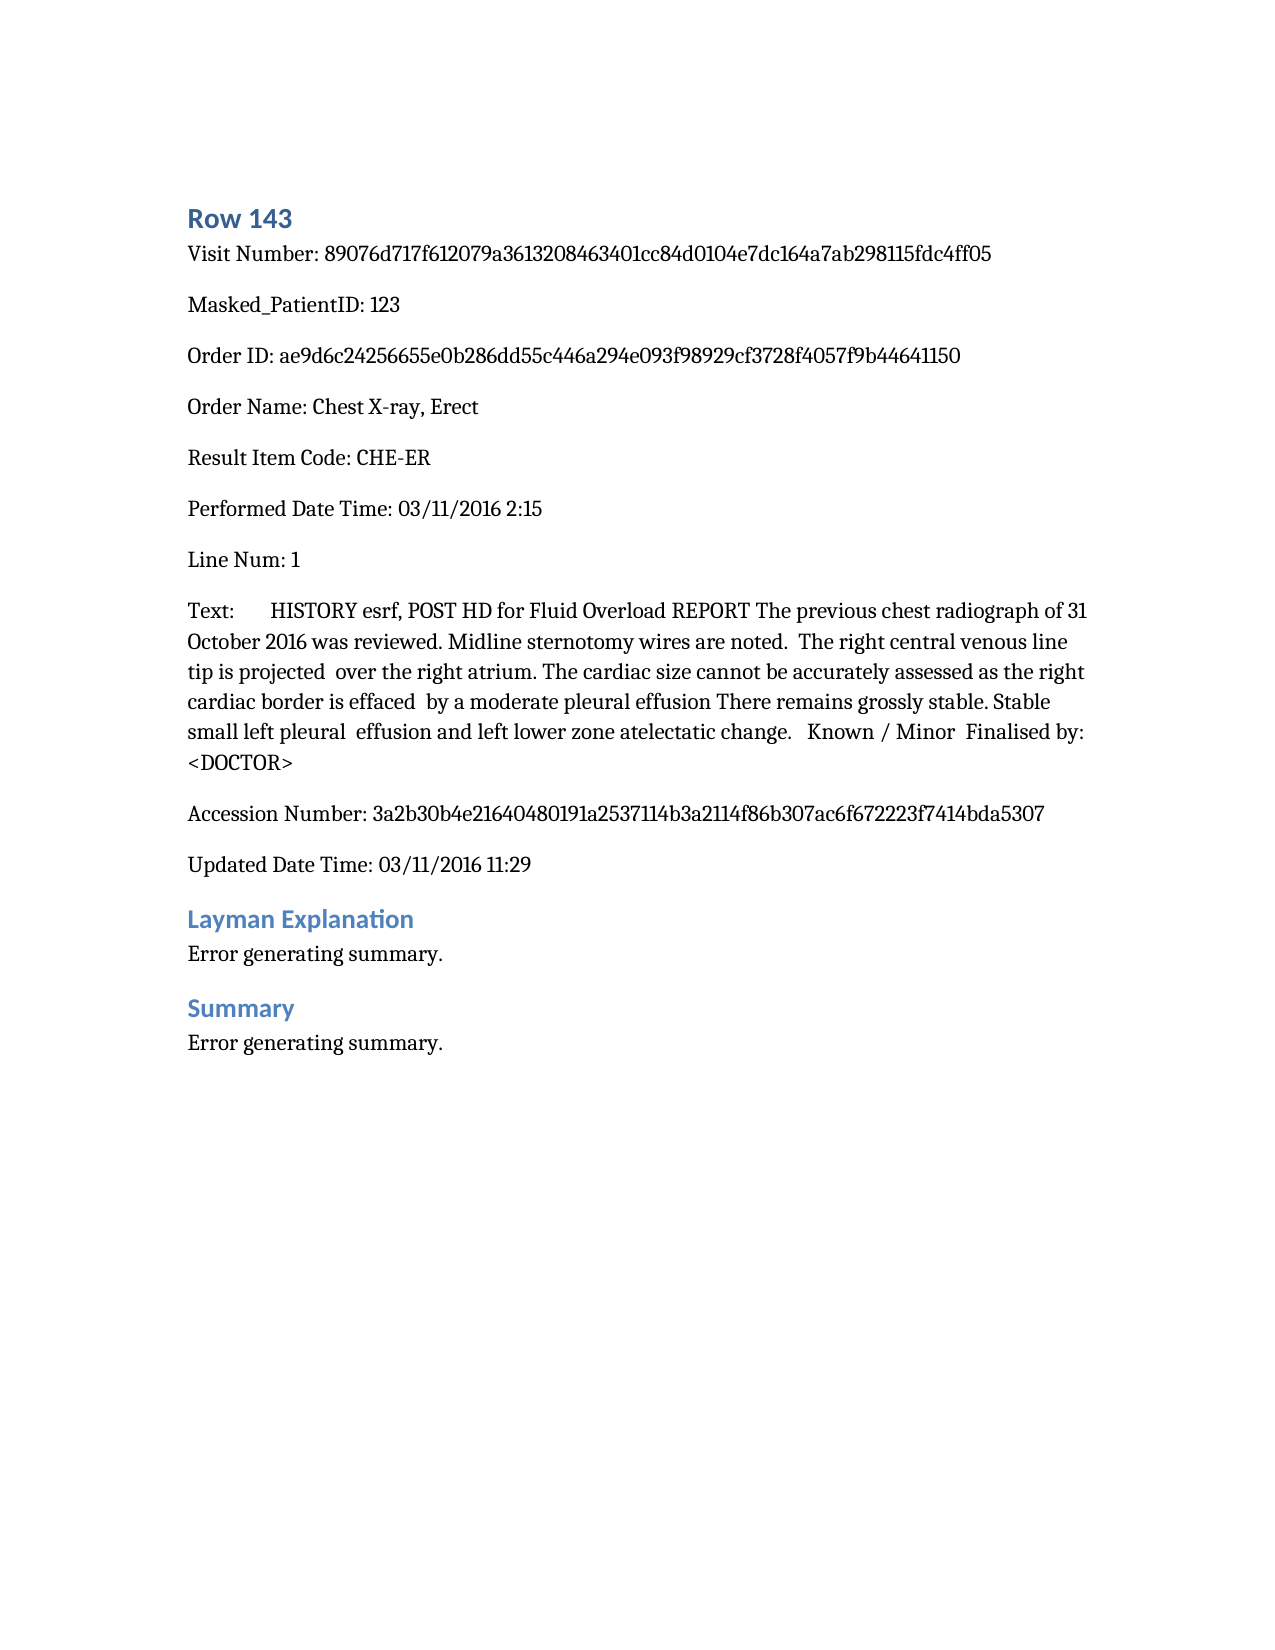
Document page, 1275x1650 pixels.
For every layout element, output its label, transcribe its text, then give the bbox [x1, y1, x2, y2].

subtitle Row 143 [187, 200, 1087, 236]
text Error generating summary. [187, 940, 1087, 967]
text Updated Date Time: 03/11/2016 11:29 [187, 851, 1087, 878]
text Masked_PatientID: 123 [187, 292, 1087, 318]
text Result Item Code: CHE-ER [187, 445, 1087, 471]
text Visit Number: 89076d717f612079a3613208463401cc84d0104e7dc164a7ab298115fdc4ff05 [187, 241, 1087, 267]
text Performed Date Time: 03/11/2016 2:15 [187, 496, 1087, 522]
text Error generating summary. [187, 1029, 1087, 1056]
text Line Num: 1 [187, 547, 1087, 573]
text Accession Number: 3a2b30b4e21640480191a2537114b3a2114f86b307ac6f672223f7414bda5307 [187, 800, 1087, 827]
text Text: HISTORY esrf, POST HD for Fluid Overload REPORT The previous chest radiograph of 31 October 2016 was reviewed. Midline sternotomy wires are noted. The right central venous line tip is projected over the right atrium. The cardiac size cannot be accurately assessed as the right cardiac border is effaced by a moderate pleural effusion There remains grossly stable. Stable small left pleural effusion and left lower zone atelectatic change. Known / Minor Finalised by: <DOCTOR> [187, 598, 1087, 776]
subtitle Summary [187, 991, 1087, 1024]
text Order ID: ae9d6c24256655e0b286dd55c446a294e093f98929cf3728f4057f9b44641150 [187, 343, 1087, 369]
subtitle Layman Explanation [187, 902, 1087, 935]
text Order Name: Chest X-ray, Erect [187, 394, 1087, 420]
